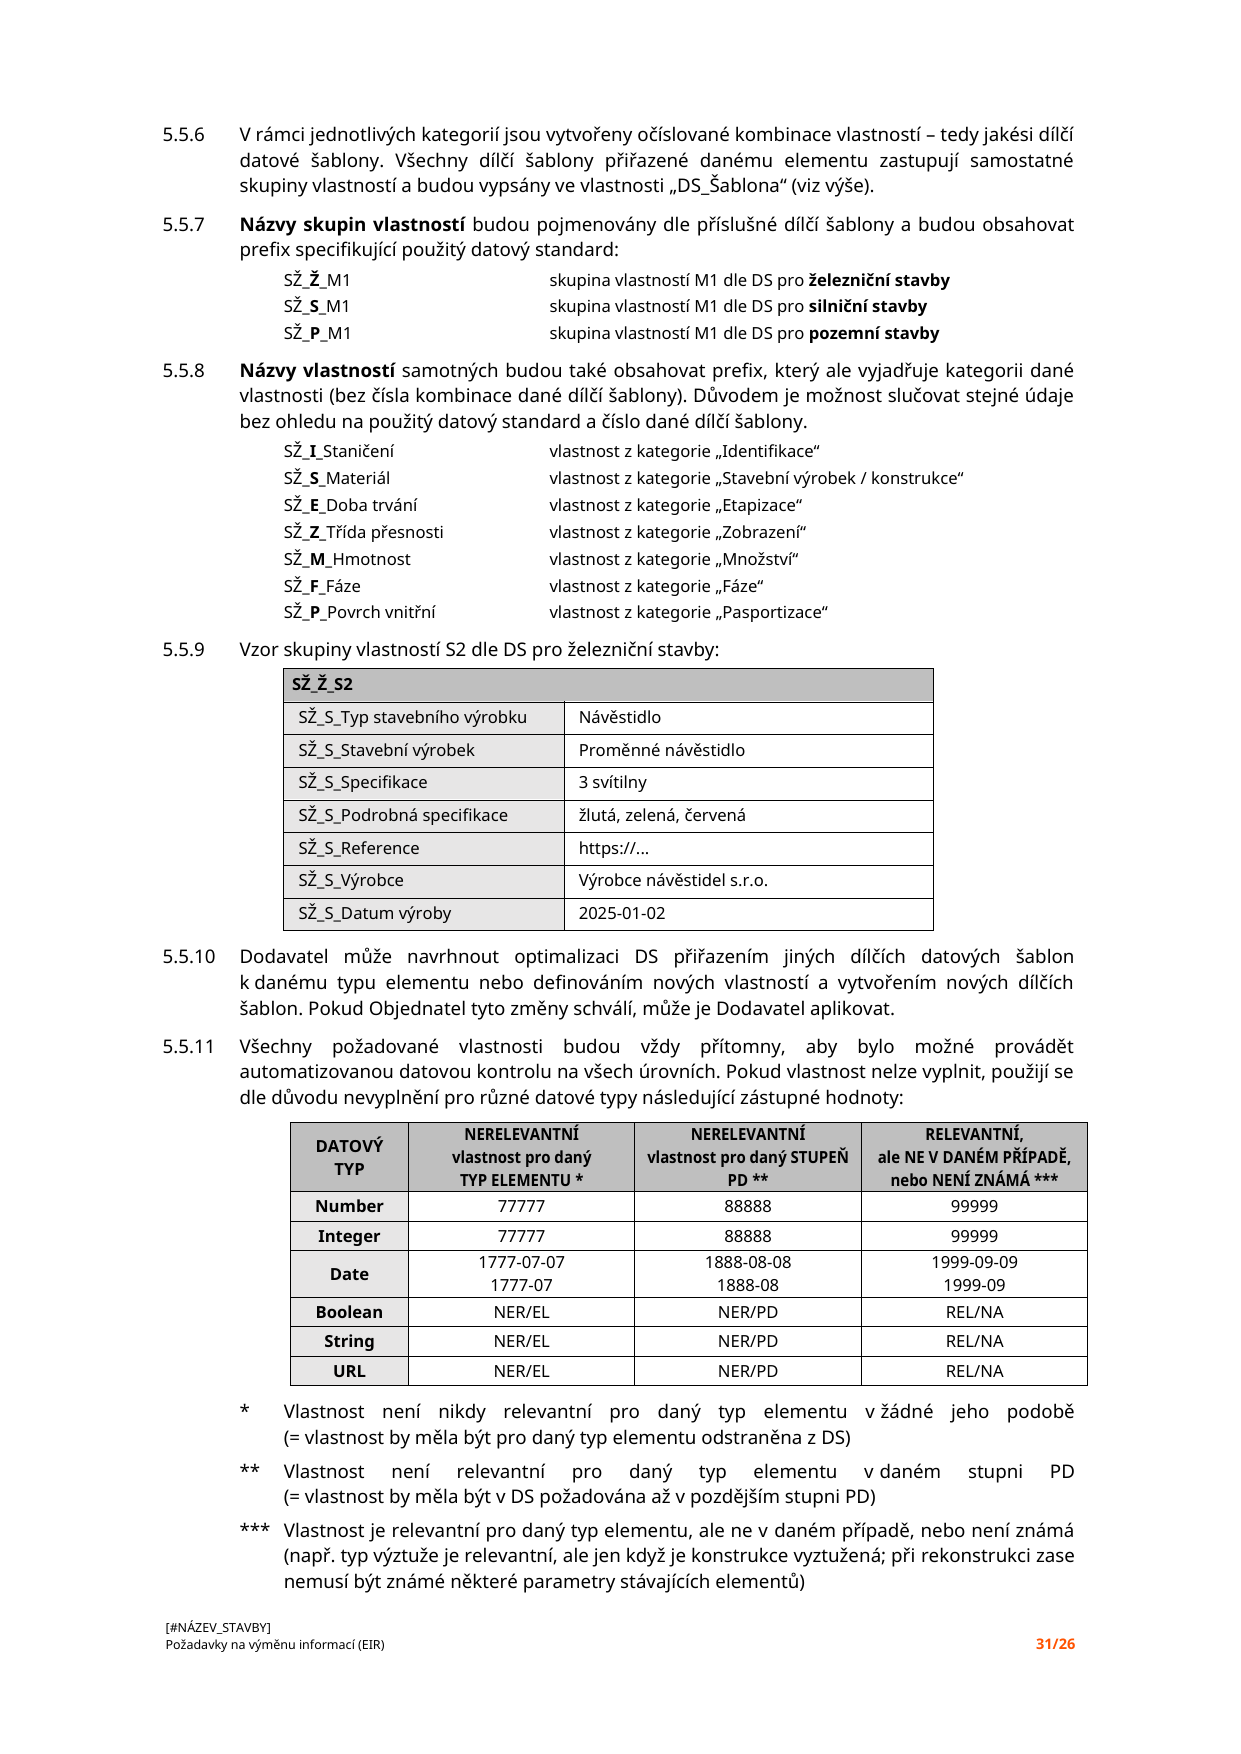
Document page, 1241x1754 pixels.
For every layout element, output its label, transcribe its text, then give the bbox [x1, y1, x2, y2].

table_cell SŽ_S_Výrobce [284, 866, 564, 898]
table_cell SŽ_S_Stavební výrobek [284, 735, 564, 767]
list SŽ_M_Hmotnost vlastnost z kategorie „Množství“ [283, 547, 1075, 570]
table_cell 1999-09-09 1999-09 [862, 1251, 1087, 1297]
table_header SŽ_Ž_S2 [284, 669, 933, 701]
table_cell Number [291, 1192, 408, 1221]
table_cell 88888 [635, 1222, 861, 1250]
list SŽ_F_Fáze vlastnost z kategorie „Fáze“ [283, 574, 1075, 597]
table_cell REL/NA [862, 1298, 1087, 1326]
table_cell SŽ_S_Datum výroby [284, 899, 564, 930]
table_cell Boolean [291, 1298, 408, 1326]
table_header DATOVÝ TYP [291, 1123, 408, 1191]
list SŽ_Ž_M1 skupina vlastností M1 dle DS pro železniční stavby [283, 268, 1075, 291]
table_cell NER/EL [409, 1298, 634, 1326]
table_cell 77777 [409, 1222, 634, 1250]
list SŽ_P_M1 skupina vlastností M1 dle DS pro pozemní stavby [283, 322, 1075, 344]
table_cell 1777-07-07 1777-07 [409, 1251, 634, 1297]
table_cell 99999 [862, 1192, 1087, 1221]
table_cell SŽ_S_Specifikace [284, 768, 564, 799]
text Názvy skupin vlastností budou pojmenovány dle příslušné dílčí šablony a budou obsahovat prefix specifikující použitý datový standard: [162, 211, 1075, 262]
table_cell NER/PD [635, 1327, 861, 1356]
table_cell SŽ_S_Podrobná specifikace [284, 801, 564, 832]
text Všechny požadované vlastnosti budou vždy přítomny, aby bylo možné provádět automatizovanou datovou kontrolu na všech úrovních. Pokud vlastnost nelze vyplnit, použijí se dle důvodu nevyplnění pro různé datové typy následující zástupné hodnoty: [162, 1033, 1075, 1109]
list SŽ_S_M1 skupina vlastností M1 dle DS pro silniční stavby [283, 295, 1075, 318]
table_cell NER/EL [409, 1327, 634, 1356]
table_header RELEVANTNÍ, ale NE V DANÉM PŘÍPADĚ, nebo NENÍ ZNÁMÁ *** [862, 1123, 1087, 1191]
text Dodavatel může navrhnout optimalizaci DS přiřazením jiných dílčích datových šablon k danému typu elementu nebo definováním nových vlastností a vytvořením nových dílčích šablon. Pokud Objednatel tyto změny schválí, může je Dodavatel aplikovat. [162, 944, 1075, 1020]
table_cell REL/NA [862, 1357, 1087, 1385]
table_cell žlutá, zelená, červená [565, 801, 933, 832]
table_cell SŽ_S_Reference [284, 833, 564, 865]
table_header NERELEVANTNÍ vlastnost pro daný STUPEŇ PD ** [635, 1123, 861, 1191]
table_cell SŽ_S_Typ stavebního výrobku [284, 703, 564, 734]
list ** Vlastnost není relevantní pro daný typ elementu v daném stupni PD (= vlastnost by měla být v DS požadována až v pozdějším stupni PD) [239, 1458, 1075, 1509]
list * Vlastnost není nikdy relevantní pro daný typ elementu v žádné jeho podobě (= vlastnost by měla být pro daný typ elementu odstraněna z DS) [239, 1398, 1075, 1449]
table_cell Integer [291, 1222, 408, 1250]
table_header NERELEVANTNÍ vlastnost pro daný TYP ELEMENTU * [409, 1123, 634, 1191]
table_cell 77777 [409, 1192, 634, 1221]
table_cell NER/PD [635, 1298, 861, 1326]
text Vzor skupiny vlastností S2 dle DS pro železniční stavby: [162, 636, 1075, 662]
list SŽ_E_Doba trvání vlastnost z kategorie „Etapizace“ [283, 494, 1075, 516]
table_cell Výrobce návěstidel s.r.o. [565, 866, 933, 898]
table_cell 1888-08-08 1888-08 [635, 1251, 861, 1297]
text V rámci jednotlivých kategorií jsou vytvořeny očíslované kombinace vlastností – tedy jakési dílčí datové šablony. Všechny dílčí šablony přiřazené danému elementu zastupují samostatné skupiny vlastností a budou vypsány ve vlastnosti „DS_Šablona“ (viz výše). [162, 122, 1075, 198]
table_cell REL/NA [862, 1327, 1087, 1356]
list *** Vlastnost je relevantní pro daný typ elementu, ale ne v daném případě, nebo není známá (např. typ výztuže je relevantní, ale jen když je konstrukce vyztužená; při rekonstrukci zase nemusí být známé některé parametry stávajících elementů) [239, 1517, 1075, 1594]
table_cell 2025-01-02 [565, 899, 933, 930]
table_cell Date [291, 1251, 408, 1297]
list SŽ_I_Staničení vlastnost z kategorie „Identifikace“ [283, 440, 1075, 463]
table_cell 99999 [862, 1222, 1087, 1250]
table_cell NER/PD [635, 1357, 861, 1385]
table_cell Proměnné návěstidlo [565, 735, 933, 767]
list SŽ_S_Materiál vlastnost z kategorie „Stavební výrobek / konstrukce“ [283, 467, 1075, 489]
list SŽ_Z_Třída přesnosti vlastnost z kategorie „Zobrazení“ [283, 521, 1075, 543]
table_cell https://... [565, 833, 933, 865]
table_cell 3 svítilny [565, 768, 933, 799]
table_cell Návěstidlo [565, 703, 933, 734]
table_cell NER/EL [409, 1357, 634, 1385]
text Názvy vlastností samotných budou také obsahovat prefix, který ale vyjadřuje kategorii dané vlastnosti (bez čísla kombinace dané dílčí šablony). Důvodem je možnost slučovat stejné údaje bez ohledu na použitý datový standard a číslo dané dílčí šablony. [162, 357, 1075, 434]
table_cell 88888 [635, 1192, 861, 1221]
table_cell String [291, 1327, 408, 1356]
list SŽ_P_Povrch vnitřní vlastnost z kategorie „Pasportizace“ [283, 601, 1075, 624]
table_cell URL [291, 1357, 408, 1385]
